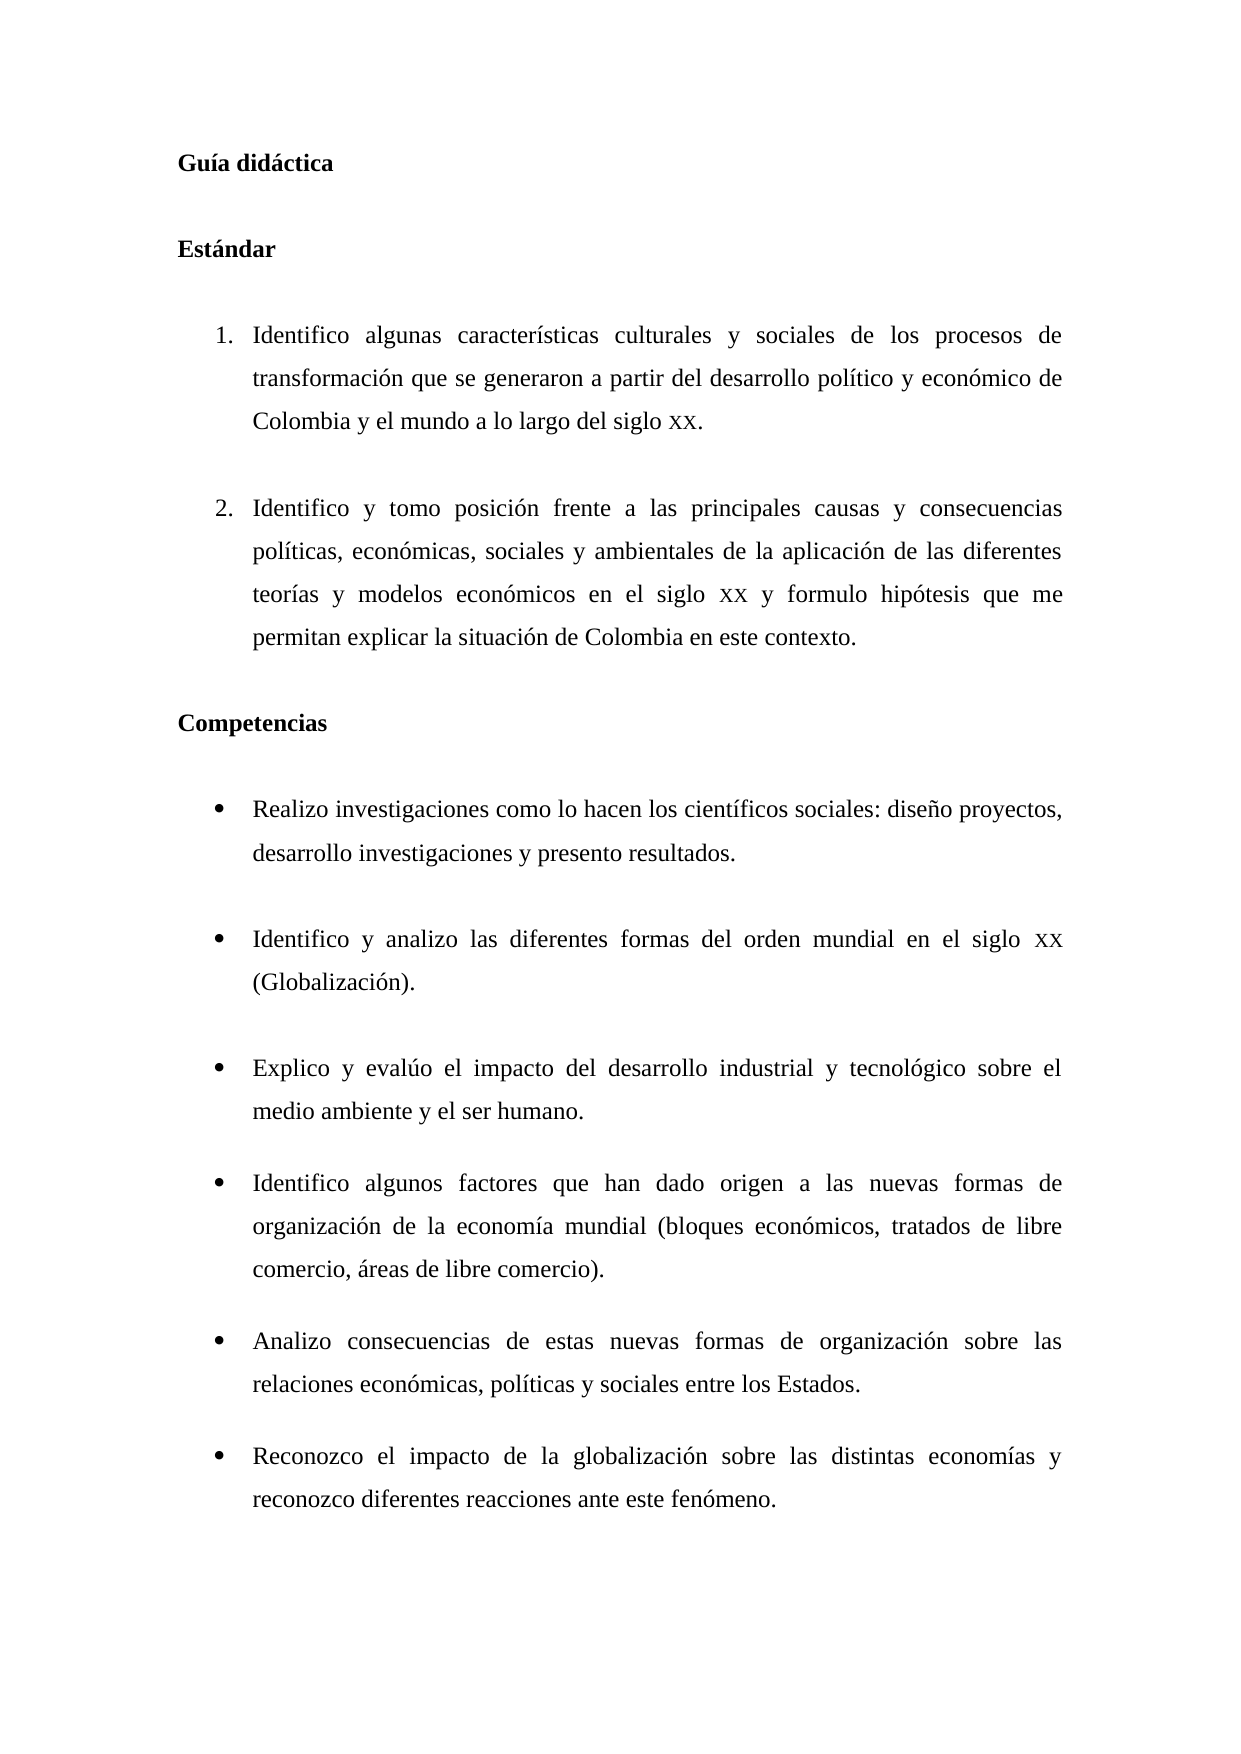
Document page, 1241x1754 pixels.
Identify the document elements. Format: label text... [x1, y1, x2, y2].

text Guía didáctica [177, 148, 1063, 176]
list Identifico algunos factores que han dado origen a las nuevas formas de organización de la economía mundial (bloques económicos, tratados de libre comercio, áreas de libre comercio). [215, 1168, 1063, 1283]
text Estándar [177, 234, 1063, 263]
list Reconozco el impacto de la globalización sobre las distintas economías y reconozco diferentes reacciones ante este fenómeno. [215, 1441, 1063, 1513]
list Identifico algunas características culturales y sociales de los procesos de transformación que se generaron a partir del desarrollo político y económico de Colombia y el mundo a lo largo del siglo xx. [215, 320, 1063, 435]
list Explico y evalúo el impacto del desarrollo industrial y tecnológico sobre el medio ambiente y el ser humano. [215, 1053, 1063, 1125]
list Identifico y analizo las diferentes formas del orden mundial en el siglo xx (Globalización). [215, 924, 1063, 996]
list Analizo consecuencias de estas nuevas formas de organización sobre las relaciones económicas, políticas y sociales entre los Estados. [215, 1326, 1063, 1398]
list Realizo investigaciones como lo hacen los científicos sociales: diseño proyectos, desarrollo investigaciones y presento resultados. [215, 794, 1063, 866]
text Competencias [177, 708, 1063, 737]
list Identifico y tomo posición frente a las principales causas y consecuencias políticas, económicas, sociales y ambientales de la aplicación de las diferentes teorías y modelos económicos en el siglo xx y formulo hipótesis que me permitan explicar la situación de Colombia en este contexto. [215, 493, 1063, 651]
